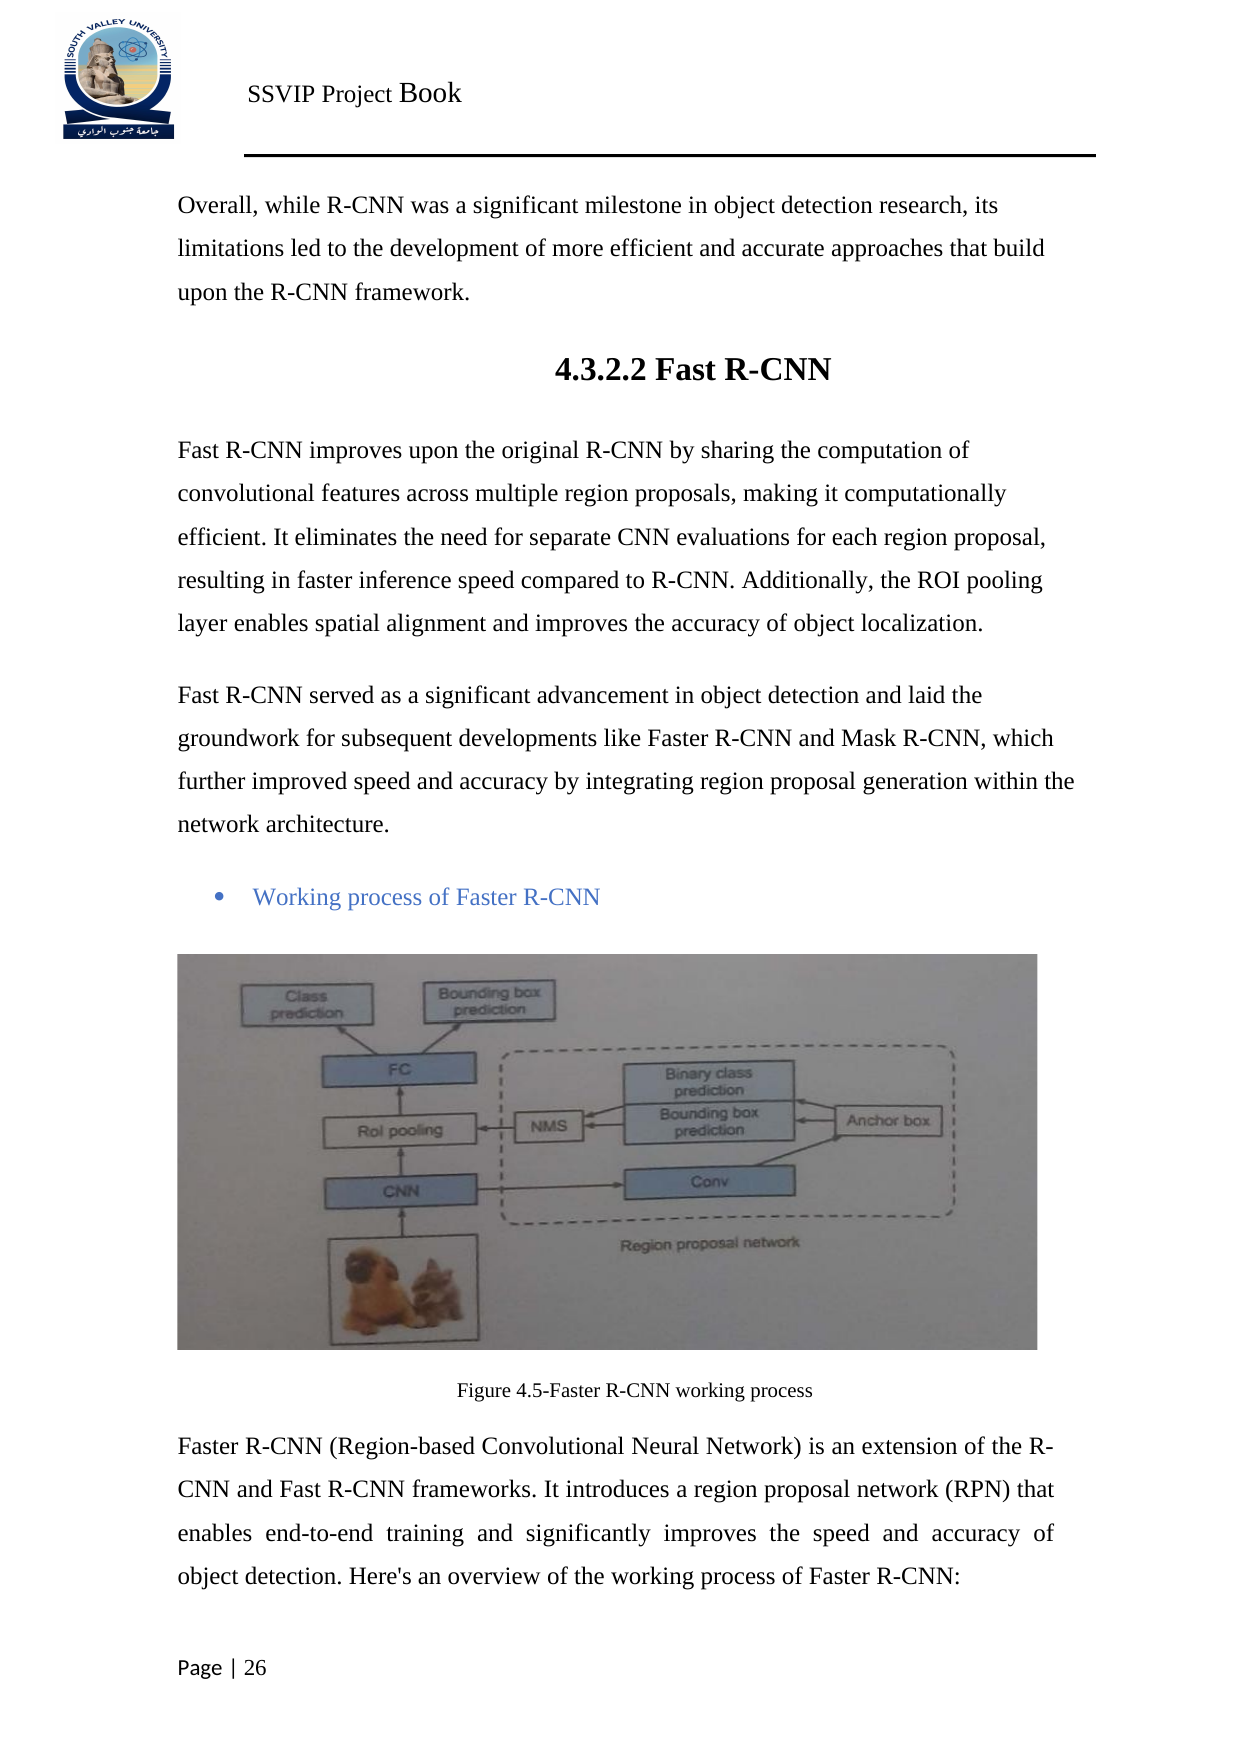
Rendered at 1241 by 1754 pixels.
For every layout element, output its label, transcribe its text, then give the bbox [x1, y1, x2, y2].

picture [177, 954, 1038, 1350]
text Faster R-CNN (Region-based Convolutional Neural Network) is an extension of the R- CNN and Fast R-CNN frameworks. It introduces a region proposal network (RPN) that enables end-to-end training and significantly improves the speed and accuracy of object detection. Here's an overview of the working process of Faster R-CNN: [177, 1431, 1055, 1589]
text Figure 4.5-Faster R-CNN working process [425, 1378, 844, 1402]
text Overall, while R-CNN was a significant milestone in object detection research, its limitations led to the development of more efficient and accurate approaches that build upon the R-CNN framework. [177, 190, 1047, 305]
subtitle Fast R-CNN [177, 349, 1209, 387]
picture [54, 12, 181, 144]
text Fast R-CNN improves upon the original R-CNN by sharing the computation of convolutional features across multiple region proposals, making it computationally efficient. It eliminates the need for separate CNN evaluations for each region proposal, resulting in faster inference speed compared to R-CNN. Additionally, the ROI pooling layer enables spatial alignment and improves the accuracy of object localization. [177, 435, 1048, 637]
list Working process of Faster R-CNN [215, 882, 1209, 911]
text Fast R-CNN served as a significant advancement in object detection and laid the groundwork for subsequent developments like Faster R-CNN and Mask R-CNN, which further improved speed and accuracy by integrating region proposal generation within the network architecture. [177, 680, 1077, 838]
